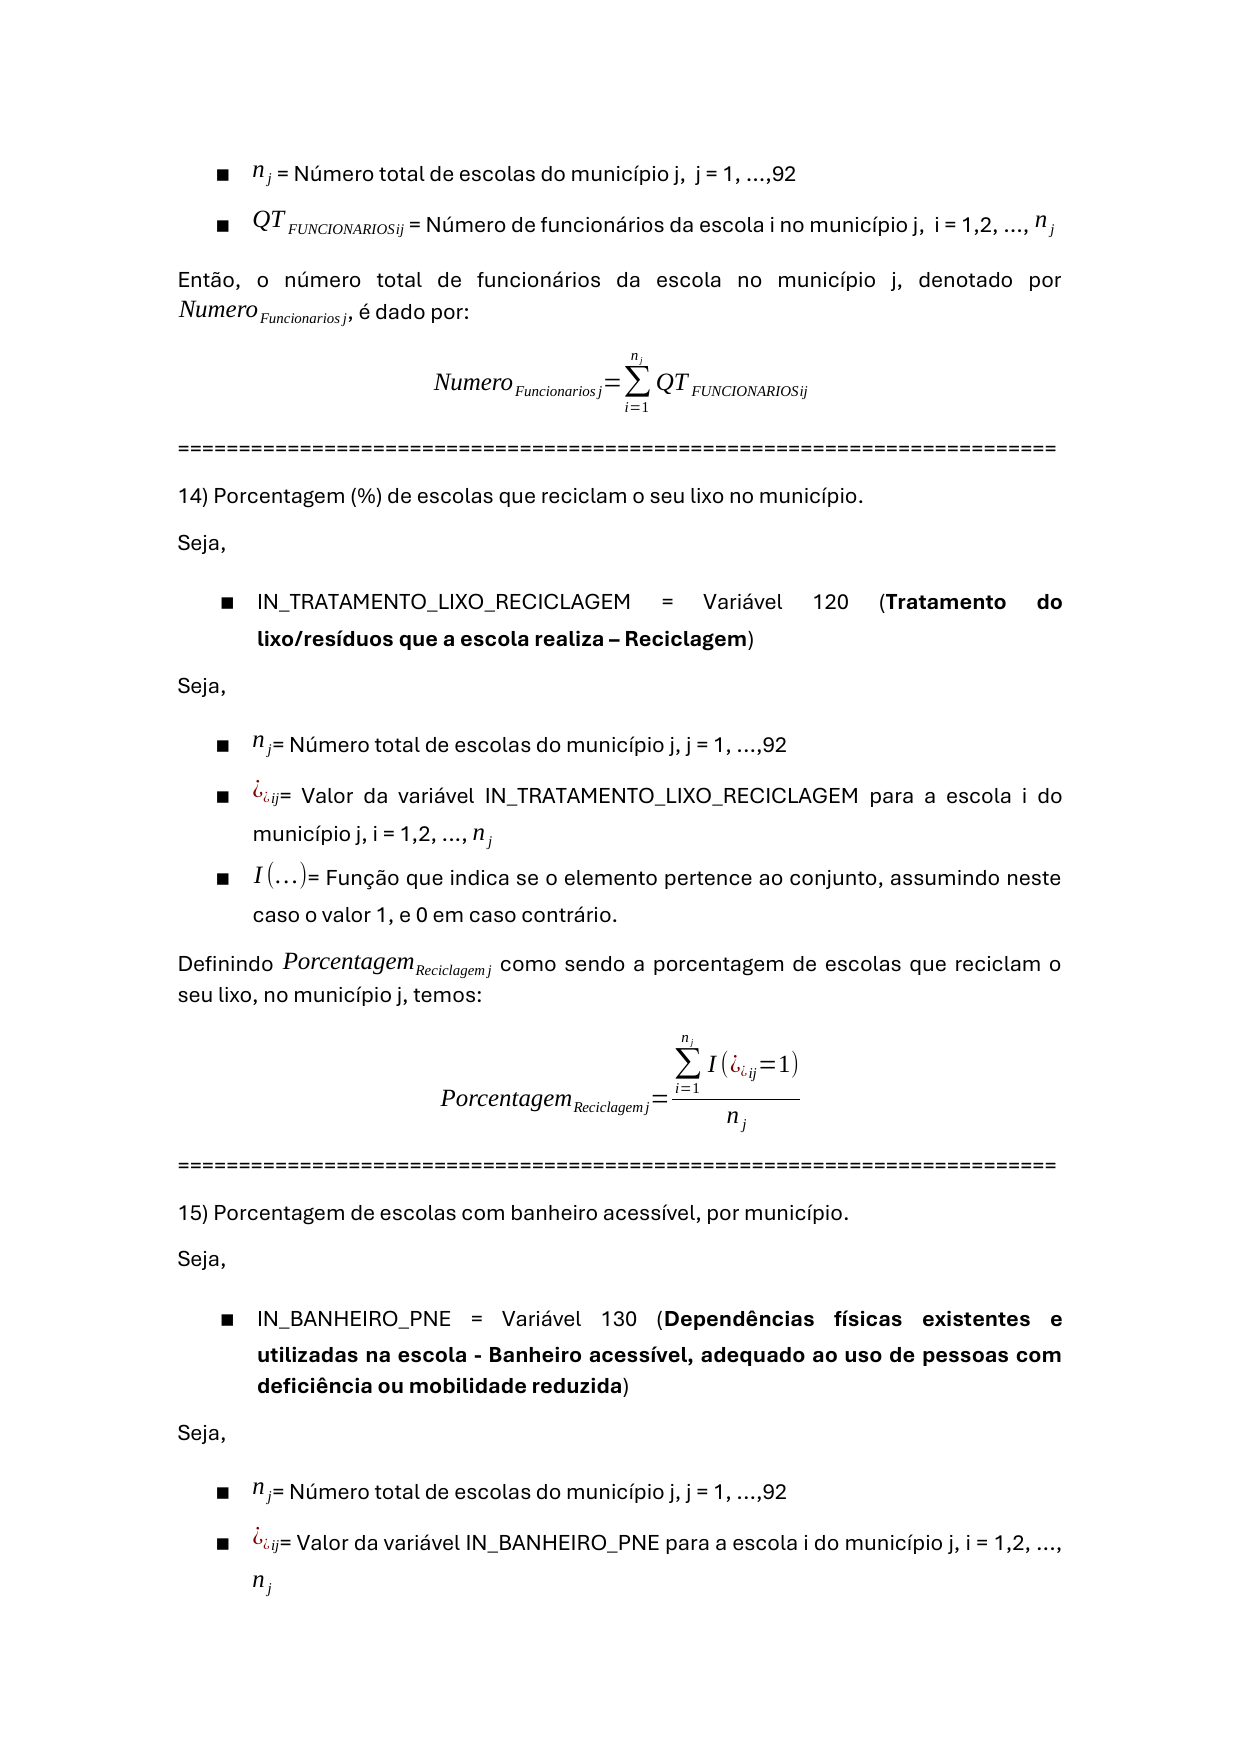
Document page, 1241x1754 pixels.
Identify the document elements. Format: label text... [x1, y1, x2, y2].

list = Valor da variável IN_TRATAMENTO_LIXO_RECICLAGEM para a escola i do município j, i = 1,2, ..., [215, 769, 1063, 849]
text 15) Porcentagem de escolas com banheiro acessível, por município. [177, 1198, 1063, 1226]
text Seja, [177, 671, 1063, 699]
list = Número de funcionários da escola i no município j, i = 1,2, ..., [215, 198, 1063, 245]
list = Número total de escolas do município j, j = 1, ...,92 [215, 148, 1063, 194]
list = Número total de escolas do município j, j = 1, ...,92 [215, 1465, 1063, 1512]
text ======================================================================== [177, 435, 1063, 463]
text Definindo como sendo a porcentagem de escolas que reciclam o seu lixo, no município j, temos: [177, 948, 1063, 1009]
text Seja, [177, 528, 1063, 557]
text ======================================================================== [177, 1152, 1063, 1179]
text 14) Porcentagem (%) de escolas que reciclam o seu lixo no município. [177, 482, 1063, 510]
list IN_TRATAMENTO_LIXO_RECICLAGEM = Variável 120 (Tratamento do lixo/resíduos que a escola realiza – Reciclagem) [219, 575, 1063, 653]
text Seja, [177, 1245, 1063, 1273]
text Seja, [177, 1418, 1063, 1446]
list = Valor da variável IN_BANHEIRO_PNE para a escola i do município j, i = 1,2, ..., [215, 1516, 1063, 1597]
text Então, o número total de funcionários da escola no município j, denotado por ​, é dado por: [177, 266, 1063, 327]
list IN_BANHEIRO_PNE = Variável 130 (Dependências físicas existentes e utilizadas na escola - Banheiro acessível, adequado ao uso de pessoas com deficiência ou mobilidade reduzida) [219, 1292, 1063, 1399]
list = Número total de escolas do município j, j = 1, ...,92 [215, 718, 1063, 765]
list = Função que indica se o elemento pertence ao conjunto, assumindo neste caso o valor 1, e 0 em caso contrário. [215, 852, 1063, 929]
